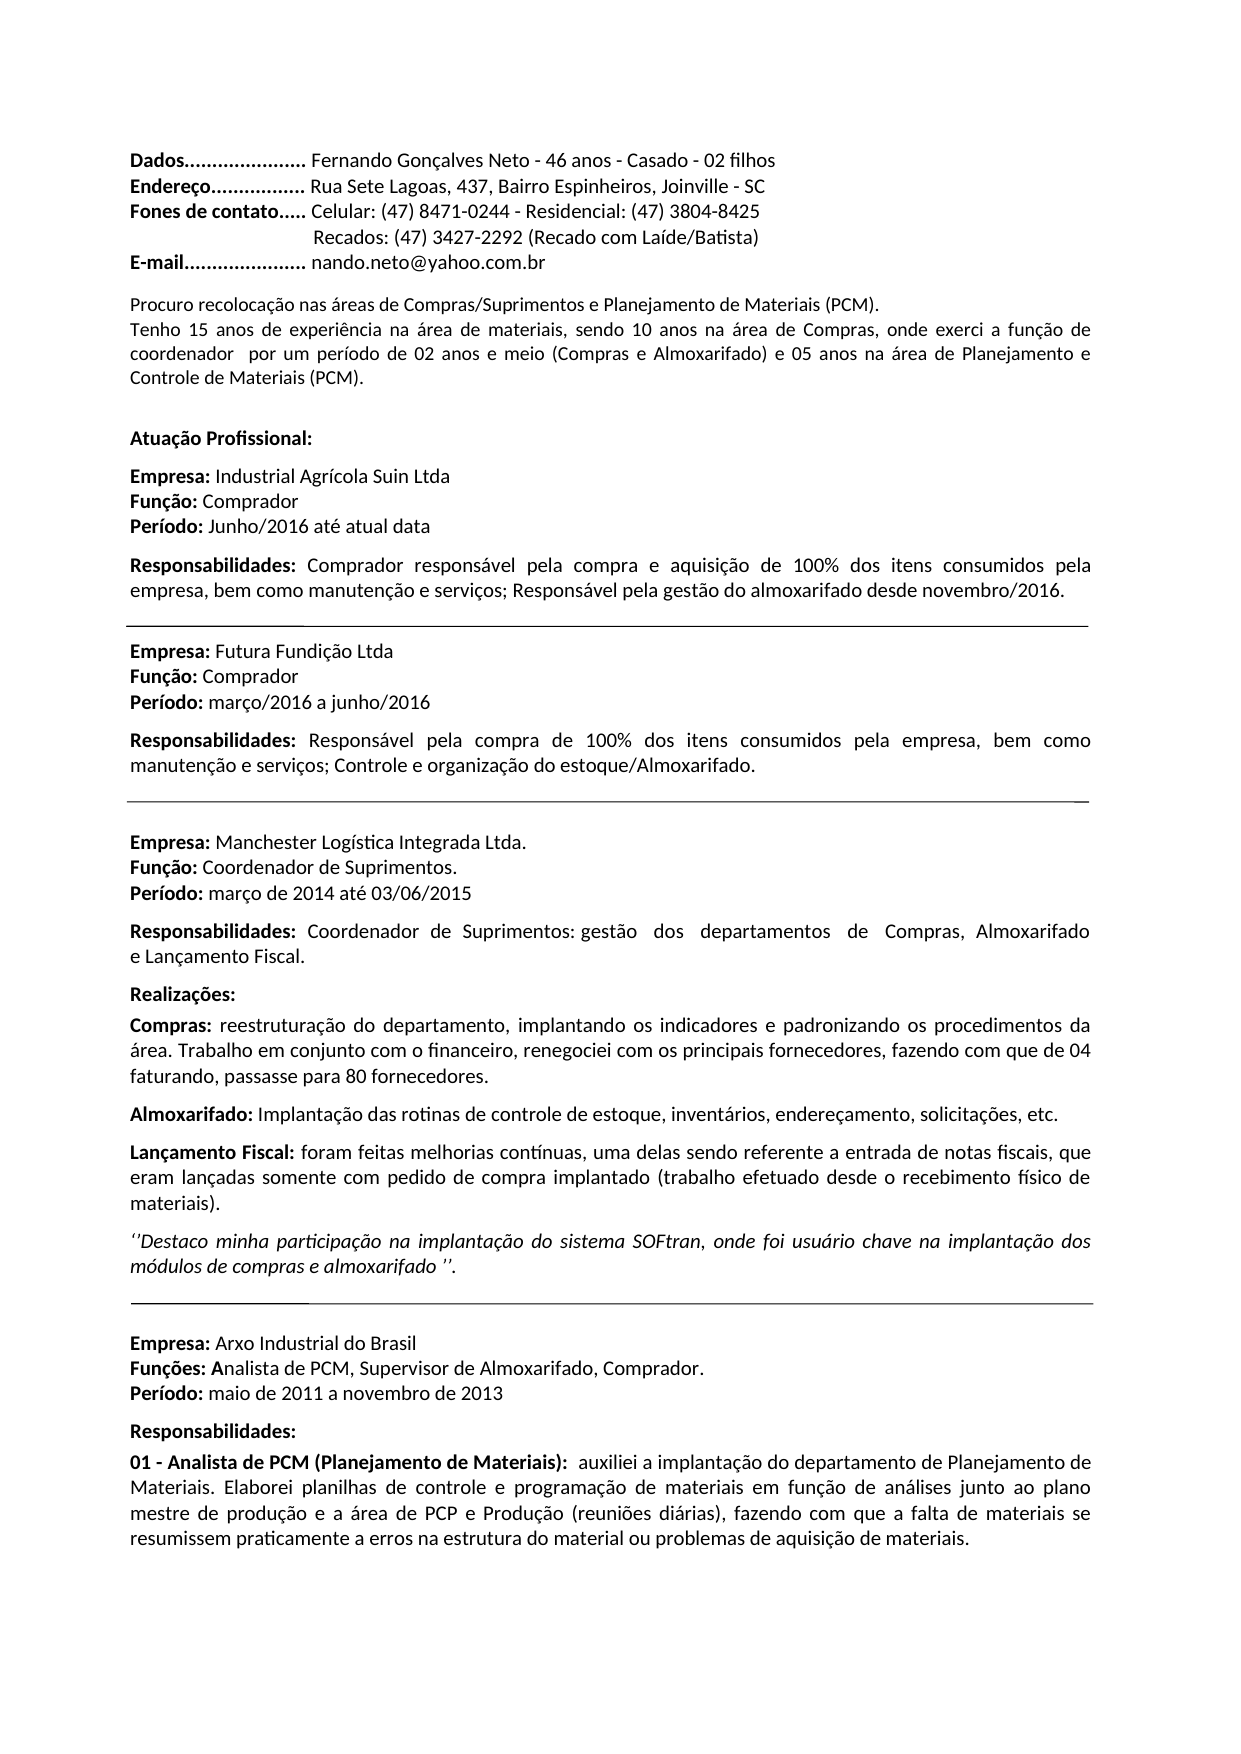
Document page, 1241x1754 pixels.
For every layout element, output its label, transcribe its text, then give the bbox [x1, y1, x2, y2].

text 01 - Analista de PCM (Planejamento de Materiais): auxiliei a implantação do departamento de Planejamento de Materiais. Elaborei planilhas de controle e programação de materiais em função de análises junto ao plano mestre de produção e a área de PCP e Produção (reuniões diárias), fazendo com que a falta de materiais se resumissem praticamente a erros na estrutura do material ou problemas de aquisição de materiais. [130, 1449, 1092, 1551]
text Recados: (47) 3427-2292 (Recado com Laíde/Batista) [130, 224, 1092, 249]
text Responsabilidades: Coordenador de Suprimentos: gestão dos departamentos de Compras, Almoxarifado e Lançamento Fiscal. [130, 918, 1092, 969]
text Empresa: Manchester Logística Integrada Ltda. [130, 829, 1092, 854]
text Empresa: Industrial Agrícola Suin Ltda [130, 463, 1092, 488]
text Função: Comprador [130, 664, 1092, 689]
text Responsabilidades: Comprador responsável pela compra e aquisição de 100% dos itens consumidos pela empresa, bem como manutenção e serviços; Responsável pela gestão do almoxarifado desde novembro/2016. [130, 552, 1092, 603]
text Lançamento Fiscal: foram feitas melhorias contínuas, uma delas sendo referente a entrada de notas fiscais, que eram lançadas somente com pedido de compra implantado (trabalho efetuado desde o recebimento físico de materiais). [130, 1139, 1092, 1215]
text Procuro recolocação nas áreas de Compras/Suprimentos e Planejamento de Materiais (PCM). [130, 292, 1092, 317]
text Período: março/2016 a junho/2016 [130, 689, 1092, 714]
text Empresa: Futura Fundição Ltda [130, 638, 1092, 664]
text Função: Coordenador de Suprimentos. [130, 854, 1092, 880]
text Função: Comprador [130, 488, 1092, 514]
text ‘’Destaco minha participação na implantação do sistema SOFtran, onde foi usuário chave na implantação dos módulos de compras e almoxarifado ’’. [130, 1228, 1092, 1279]
text Fones de contato..... Celular: (47) 8471-0244 - Residencial: (47) 3804-8425 [130, 198, 1092, 224]
text Compras: reestruturação do departamento, implantando os indicadores e padronizando os procedimentos da área. Trabalho em conjunto com o financeiro, renegociei com os principais fornecedores, fazendo com que de 04 faturando, passasse para 80 fornecedores. [130, 1012, 1092, 1088]
text Funções: Analista de PCM, Supervisor de Almoxarifado, Comprador. [130, 1355, 1092, 1381]
text Empresa: Arxo Industrial do Brasil [130, 1330, 1092, 1355]
text Dados...................... Fernando Gonçalves Neto - 46 anos - Casado - 02 filhos Endereço................. Rua Sete Lagoas, 437, Bairro Espinheiros, Joinville - SC [130, 148, 1092, 198]
text Responsabilidades: [130, 1419, 1092, 1444]
text E-mail...................... nando.neto@yahoo.com.br [130, 249, 1092, 275]
text Tenho 15 anos de experiência na área de materiais, sendo 10 anos na área de Compras, onde exerci a função de coordenador por um período de 02 anos e meio (Compras e Almoxarifado) e 05 anos na área de Planejamento e Controle de Materiais (PCM). [130, 317, 1092, 389]
text Período: Junho/2016 até atual data [130, 514, 1092, 539]
text Responsabilidades: Responsável pela compra de 100% dos itens consumidos pela empresa, bem como manutenção e serviços; Controle e organização do estoque/Almoxarifado. [130, 727, 1092, 778]
text Período: março de 2014 até 03/06/2015 [130, 880, 1092, 905]
text Realizações: [130, 981, 1092, 1007]
text Período: maio de 2011 a novembro de 2013 [130, 1381, 1092, 1406]
text Almoxarifado: Implantação das rotinas de controle de estoque, inventários, endereçamento, solicitações, etc. [130, 1101, 1092, 1126]
text Atuação Profissional: [130, 425, 1092, 450]
